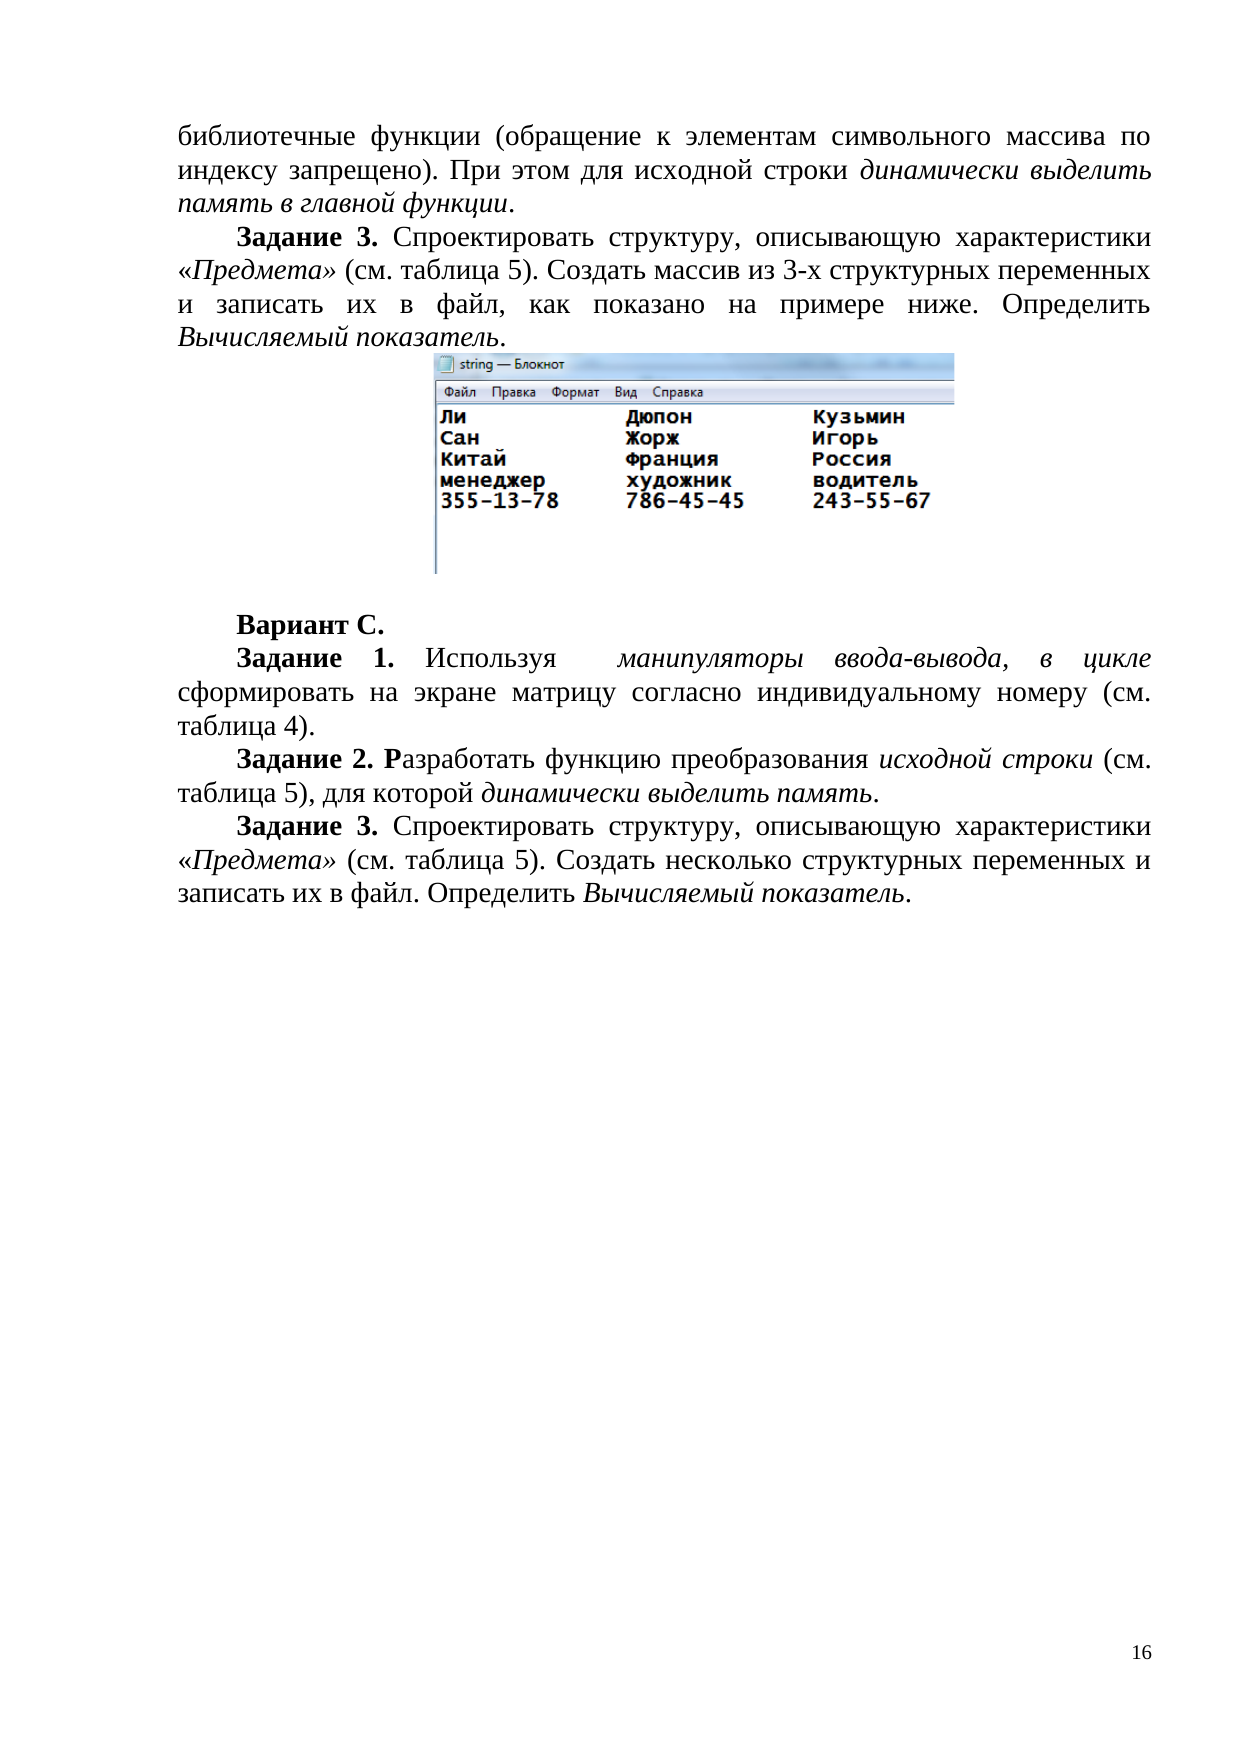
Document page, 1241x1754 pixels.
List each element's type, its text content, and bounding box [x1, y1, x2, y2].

text Задание 2. Разработать функцию преобразования исходной строки (см. таблица 5), для которой динамически выделить память. [177, 741, 1152, 808]
text Задание 3. Спроектировать структуру, описывающую характеристики «Предмета» (см. таблица 5). Создать массив из 3-х структурных переменных и записать их в файл, как показано на примере ниже. Определить Вычисляемый показатель. [177, 219, 1152, 353]
text Вариант С. [177, 607, 1152, 641]
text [177, 118, 1152, 219]
text Задание 3. Спроектировать структуру, описывающую характеристики «Предмета» (см. таблица 5). Создать несколько структурных переменных и записать их в файл. Определить Вычисляемый показатель. [177, 808, 1152, 909]
text Задание 1. Используя манипуляторы ввода-вывода, в цикле сформировать на экране матрицу согласно индивидуальному номеру (см. таблица 4). [177, 641, 1152, 741]
picture [433, 353, 955, 574]
